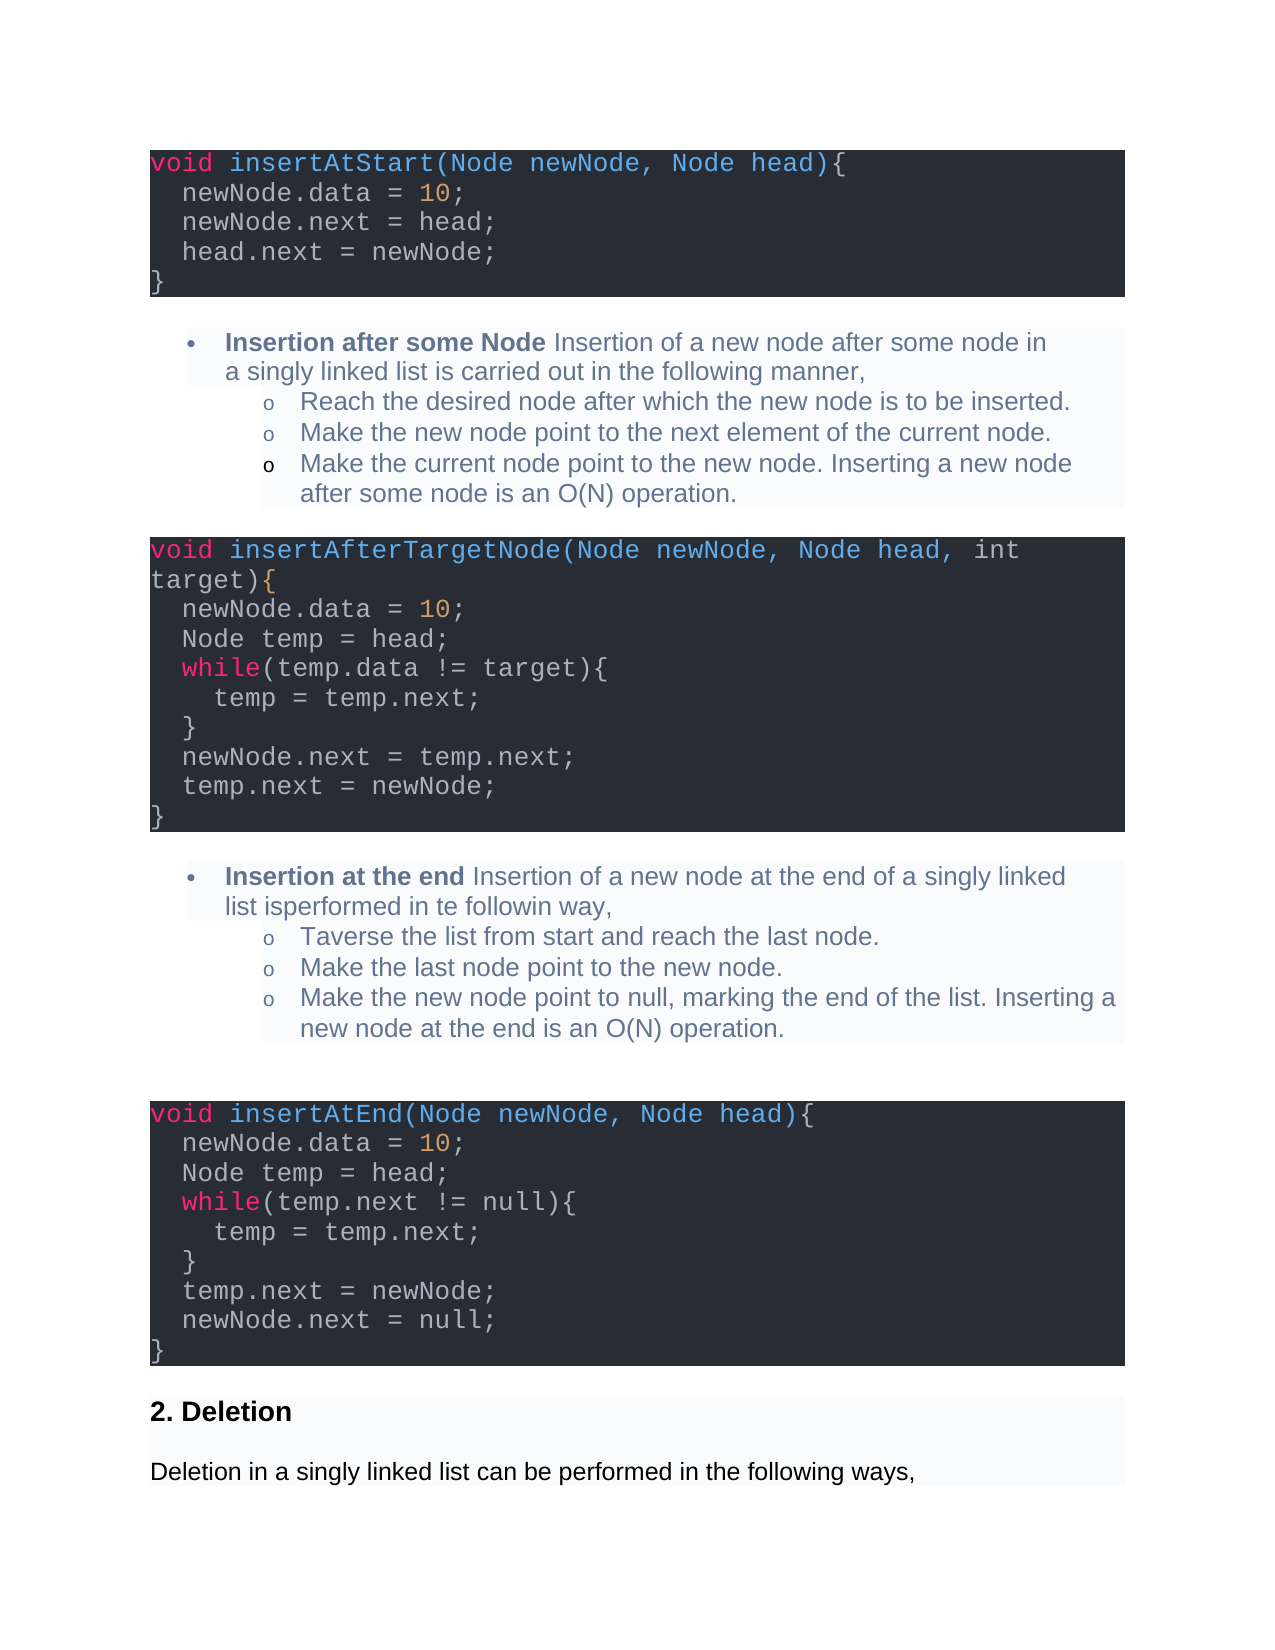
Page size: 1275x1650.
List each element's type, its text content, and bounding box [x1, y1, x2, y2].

list Insertion at the end Insertion of a new node at the end of a singly linked list isperformed in te followin way, [187, 861, 1125, 921]
text Deletion in a singly linked list can be performed in the following ways, [150, 1457, 1125, 1486]
list Taverse the list from start and reach the last node. [262, 921, 1125, 952]
text void insertAtEnd(Node newNode, Node head){ [150, 1101, 1125, 1130]
text head.next = newNode; [150, 238, 1125, 268]
text } [150, 803, 1125, 832]
text newNode.next = null; [150, 1307, 1125, 1337]
text void insertAtStart(Node newNode, Node head){ [150, 150, 1125, 179]
list Make the new node point to the next element of the current node. [262, 417, 1125, 448]
text while(temp.data != target){ [150, 655, 1125, 685]
text newNode.data = 10; [150, 179, 1125, 209]
text newNode.data = 10; [150, 1130, 1125, 1160]
text } [150, 1248, 1125, 1278]
text newNode.next = temp.next; [150, 744, 1125, 773]
text } [150, 714, 1125, 744]
text } [150, 1337, 1125, 1366]
text while(temp.next != null){ [150, 1189, 1125, 1219]
text temp = temp.next; [150, 685, 1125, 714]
list Make the current node point to the new node. Inserting a new node after some node is an O(N) operation. [262, 448, 1125, 508]
text Node temp = head; [150, 626, 1125, 655]
text newNode.next = head; [150, 209, 1125, 238]
text temp.next = newNode; [150, 1278, 1125, 1307]
list Reach the desired node after which the new node is to be inserted. [262, 386, 1125, 417]
text newNode.data = 10; [150, 596, 1125, 626]
list Make the new node point to null, marking the end of the list. Inserting a new node at the end is an O(N) operation. [262, 982, 1125, 1043]
text } [150, 268, 1125, 297]
text Node temp = head; [150, 1160, 1125, 1189]
text temp = temp.next; [150, 1219, 1125, 1248]
text temp.next = newNode; [150, 773, 1125, 803]
text 2. Deletion [150, 1395, 1125, 1428]
list Insertion after some Node Insertion of a new node after some node in a singly linked list is carried out in the following manner, [187, 327, 1125, 386]
list Make the last node point to the new node. [262, 952, 1125, 982]
text void insertAfterTargetNode(Node newNode, Node head, int target){ [150, 537, 1125, 596]
